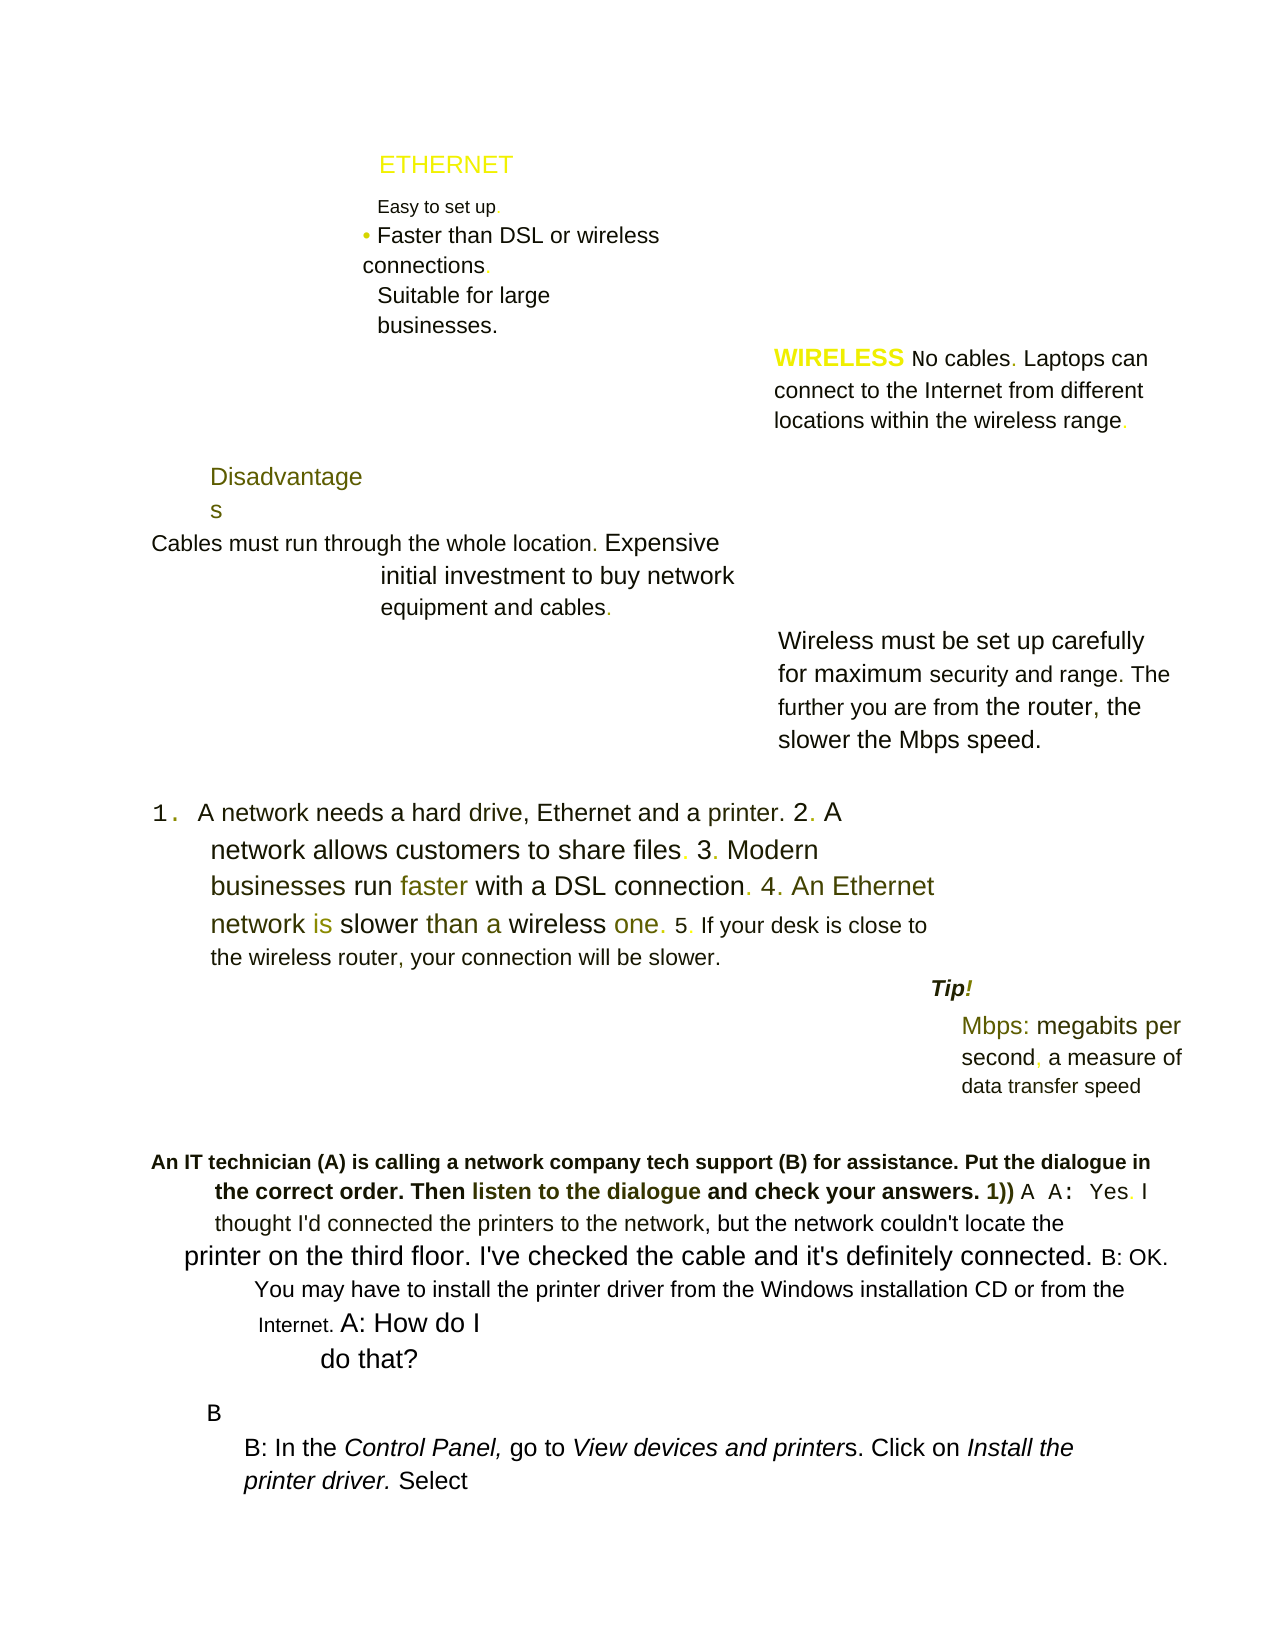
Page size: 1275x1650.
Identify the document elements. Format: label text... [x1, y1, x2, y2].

text B: In the Control Panel, go to View devices and printers. Click on Install the printer driver. Select [244, 1433, 1154, 1495]
text An IT technician (A) is calling a network company tech support (B) for assistance. Put the dialogue in the correct order. Then listen to the dialogue and check your answers. 1)) A A: Yes. I thought I'd connected the printers to the network, but the network couldn't locate the [151, 1150, 1191, 1237]
text ETHERNET [379, 150, 535, 179]
text WIRELESS No cables. Laptops can connect to the Internet from different locations within the wireless range. [774, 342, 1160, 433]
text Suitable for large businesses. [377, 282, 647, 339]
text B [206, 1401, 246, 1429]
text • Faster than DSL or wireless connections. [362, 222, 719, 278]
text Easy to set up. [377, 196, 524, 217]
text Tip! [930, 974, 1006, 1001]
text Disadvantages [210, 462, 372, 524]
text Wireless must be set up carefully for maximum security and range. The further you are from the router, the slower the Mbps speed. [778, 626, 1175, 754]
text Mbps: megabits per second, a measure of data transfer speed [961, 1011, 1191, 1098]
text Internet. A: How do I do that? [254, 1307, 484, 1374]
text 1. A network needs a hard drive, Ethernet and a printer. 2. A network allows customers to share files. 3. Modern businesses run faster with a DSL connection. 4. An Ethernet network is slower than a wireless one. 5. If your desk is close to the wireless router, your connection will be slower. [152, 796, 941, 971]
text printer on the third floor. I've checked the cable and it's definitely connected. B: OK. You may have to install the printer driver from the Windows installation CD or from the [184, 1240, 1174, 1302]
text Cables must run through the whole location. Expensive initial investment to buy network equipment and cables. [151, 528, 762, 622]
